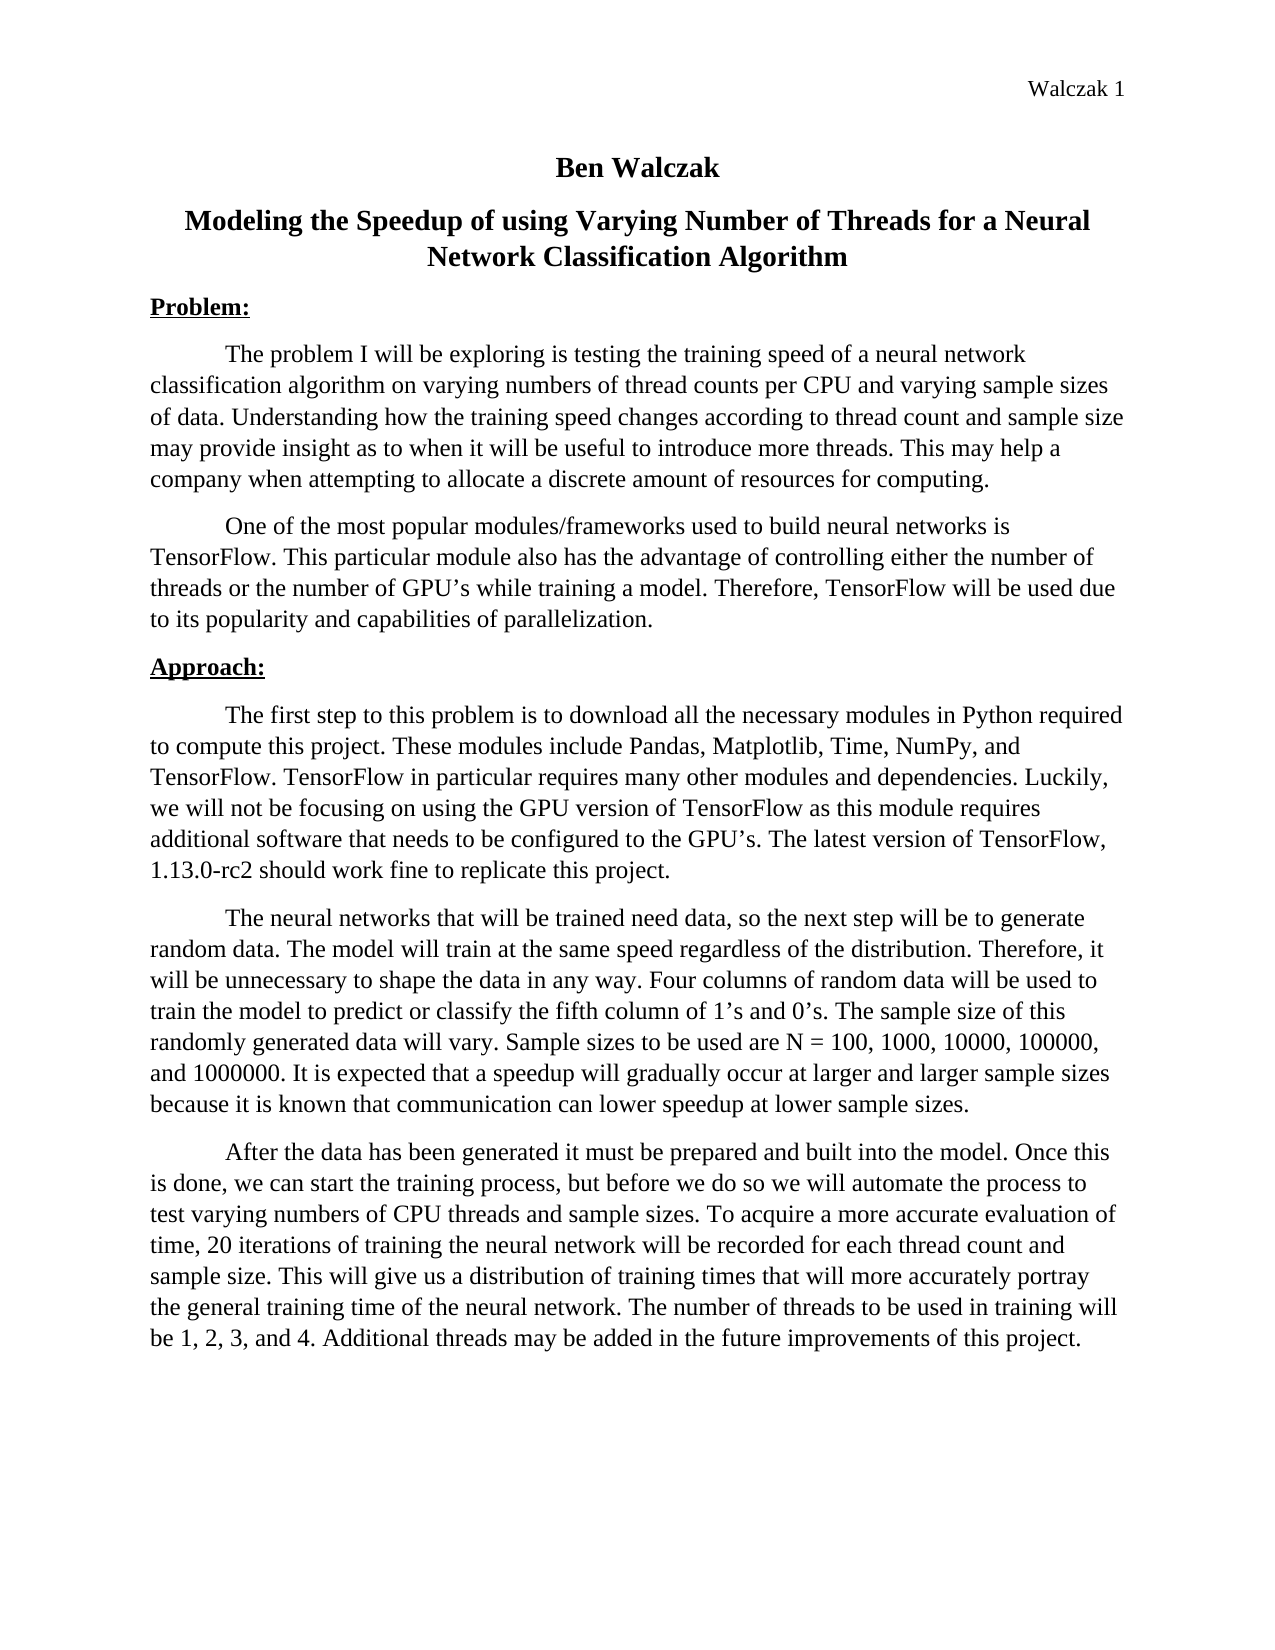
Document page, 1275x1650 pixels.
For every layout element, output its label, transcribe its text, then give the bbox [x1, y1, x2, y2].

text Ben Walczak [150, 150, 1125, 183]
text Approach: [150, 652, 1125, 681]
text Modeling the Speedup of using Varying Number of Threads for a Neural Network Classification Algorithm [150, 203, 1125, 272]
text One of the most popular modules/frameworks used to build neural networks is TensorFlow. This particular module also has the advantage of controlling either the number of threads or the number of GPU’s while training a model. Therefore, TensorFlow will be used due to its popularity and capabilities of parallelization. [150, 511, 1125, 633]
text The problem I will be exploring is testing the training speed of a neural network classification algorithm on varying numbers of thread counts per CPU and varying sample sizes of data. Understanding how the training speed changes according to thread count and sample size may provide insight as to when it will be useful to introduce more threads. This may help a company when attempting to allocate a discrete amount of resources for computing. [150, 339, 1125, 492]
text Problem: [150, 292, 1125, 321]
text The first step to this problem is to download all the necessary modules in Python required to compute this project. These modules include Pandas, Matplotlib, Time, NumPy, and TensorFlow. TensorFlow in particular requires many other modules and dependencies. Luckily, we will not be focusing on using the GPU version of TensorFlow as this module requires additional software that needs to be configured to the GPU’s. The latest version of TensorFlow, 1.13.0-rc2 should work fine to replicate this project. [150, 700, 1125, 884]
text The neural networks that will be trained need data, so the next step will be to generate random data. The model will train at the same speed regardless of the distribution. Therefore, it will be unnecessary to shape the data in any way. Four columns of random data will be used to train the model to predict or classify the fifth column of 1’s and 0’s. The sample size of this randomly generated data will vary. Sample sizes to be used are N = 100, 1000, 10000, 100000, and 1000000. It is expected that a speedup will gradually occur at larger and larger sample sizes because it is known that communication can lower speedup at lower sample sizes. [150, 903, 1125, 1118]
text After the data has been generated it must be prepared and built into the model. Once this is done, we can start the training process, but before we do so we will automate the process to test varying numbers of CPU threads and sample sizes. To acquire a more accurate evaluation of time, 20 iterations of training the neural network will be recorded for each thread count and sample size. This will give us a distribution of training times that will more accurately portray the general training time of the neural network. The number of threads to be used in training will be 1, 2, 3, and 4. Additional threads may be added in the future improvements of this project. [150, 1137, 1125, 1352]
